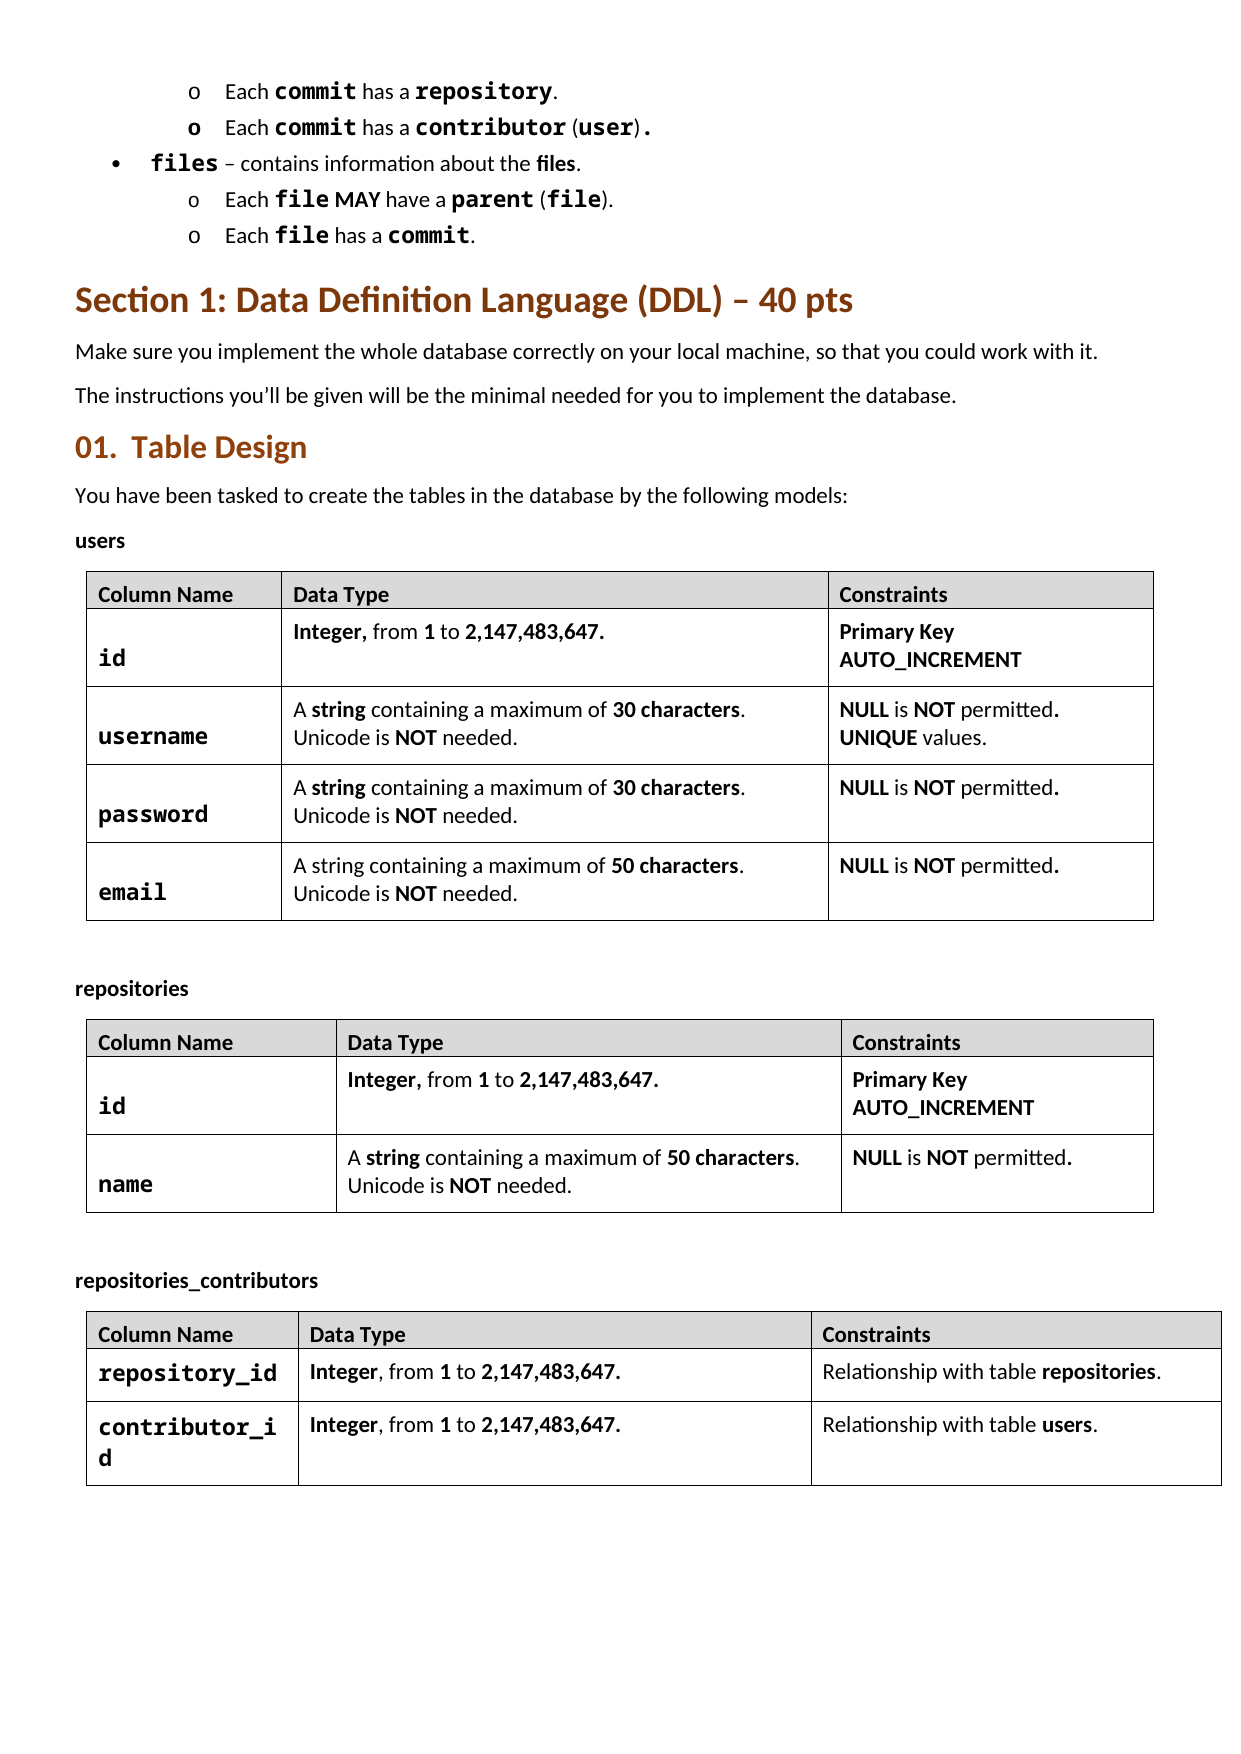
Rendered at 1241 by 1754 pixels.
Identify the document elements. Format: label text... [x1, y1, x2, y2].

table_cell id [87, 1057, 336, 1134]
table_cell Primary Key AUTO_INCREMENT [829, 609, 1153, 686]
text users [75, 526, 1165, 554]
table_cell contributor_id [87, 1402, 298, 1485]
table_header Data Type [337, 1020, 841, 1056]
list Each commit has a contributor (user). [187, 111, 1165, 142]
table_cell Relationship with table users. [812, 1402, 1221, 1485]
table_cell name [87, 1135, 336, 1212]
table_cell A string containing a maximum of 30 characters. Unicode is NOT needed. [282, 687, 828, 764]
text The instructions you’ll be given will be the minimal needed for you to implement the database. [75, 382, 1165, 409]
list Each file has a commit. [187, 219, 1165, 250]
table_cell Relationship with table repositories. [812, 1349, 1221, 1401]
table_cell A string containing a maximum of 50 characters. Unicode is NOT needed. [282, 843, 828, 920]
table_cell password [87, 765, 281, 842]
list Each commit has a repository. [187, 75, 1165, 106]
table_cell id [87, 609, 281, 686]
table_header Data Type [299, 1312, 811, 1348]
text repositories [75, 974, 1165, 1002]
table_header Column Name [87, 1020, 336, 1056]
table_cell Integer, from 1 to 2,147,483,647. [282, 609, 828, 686]
subtitle Table Design [75, 426, 1165, 467]
table_header Data Type [282, 572, 828, 608]
table_header Column Name [87, 572, 281, 608]
table_cell NULL is NOT permitted. [829, 843, 1153, 920]
subtitle Section 1: Data Definition Language (DDL) – 40 pts [75, 276, 1165, 322]
table_cell A string containing a maximum of 30 characters. Unicode is NOT needed. [282, 765, 828, 842]
table_cell Integer, from 1 to 2,147,483,647. [337, 1057, 841, 1134]
table_cell NULL is NOT permitted. [842, 1135, 1153, 1212]
table_cell Integer, from 1 to 2,147,483,647. [299, 1349, 811, 1401]
table_cell NULL is NOT permitted. [829, 765, 1153, 842]
table_cell email [87, 843, 281, 920]
list files – contains information about the files. [112, 147, 1165, 178]
table_cell repository_id [87, 1349, 298, 1401]
table_header Constraints [842, 1020, 1153, 1056]
text Make sure you implement the whole database correctly on your local machine, so that you could work with it. [75, 337, 1165, 365]
table_cell A string containing a maximum of 50 characters. Unicode is NOT needed. [337, 1135, 841, 1212]
table_header Constraints [829, 572, 1153, 608]
text You have been tasked to create the tables in the database by the following models: [75, 481, 1165, 509]
table_cell Primary Key AUTO_INCREMENT [842, 1057, 1153, 1134]
table_header Column Name [87, 1312, 298, 1348]
table_header Constraints [812, 1312, 1221, 1348]
text repositories_contributors [75, 1266, 1165, 1294]
list Each file MAY have a parent (file). [187, 183, 1165, 214]
table_cell Integer, from 1 to 2,147,483,647. [299, 1402, 811, 1485]
table_cell username [87, 687, 281, 764]
table_cell NULL is NOT permitted. UNIQUE values. [829, 687, 1153, 764]
